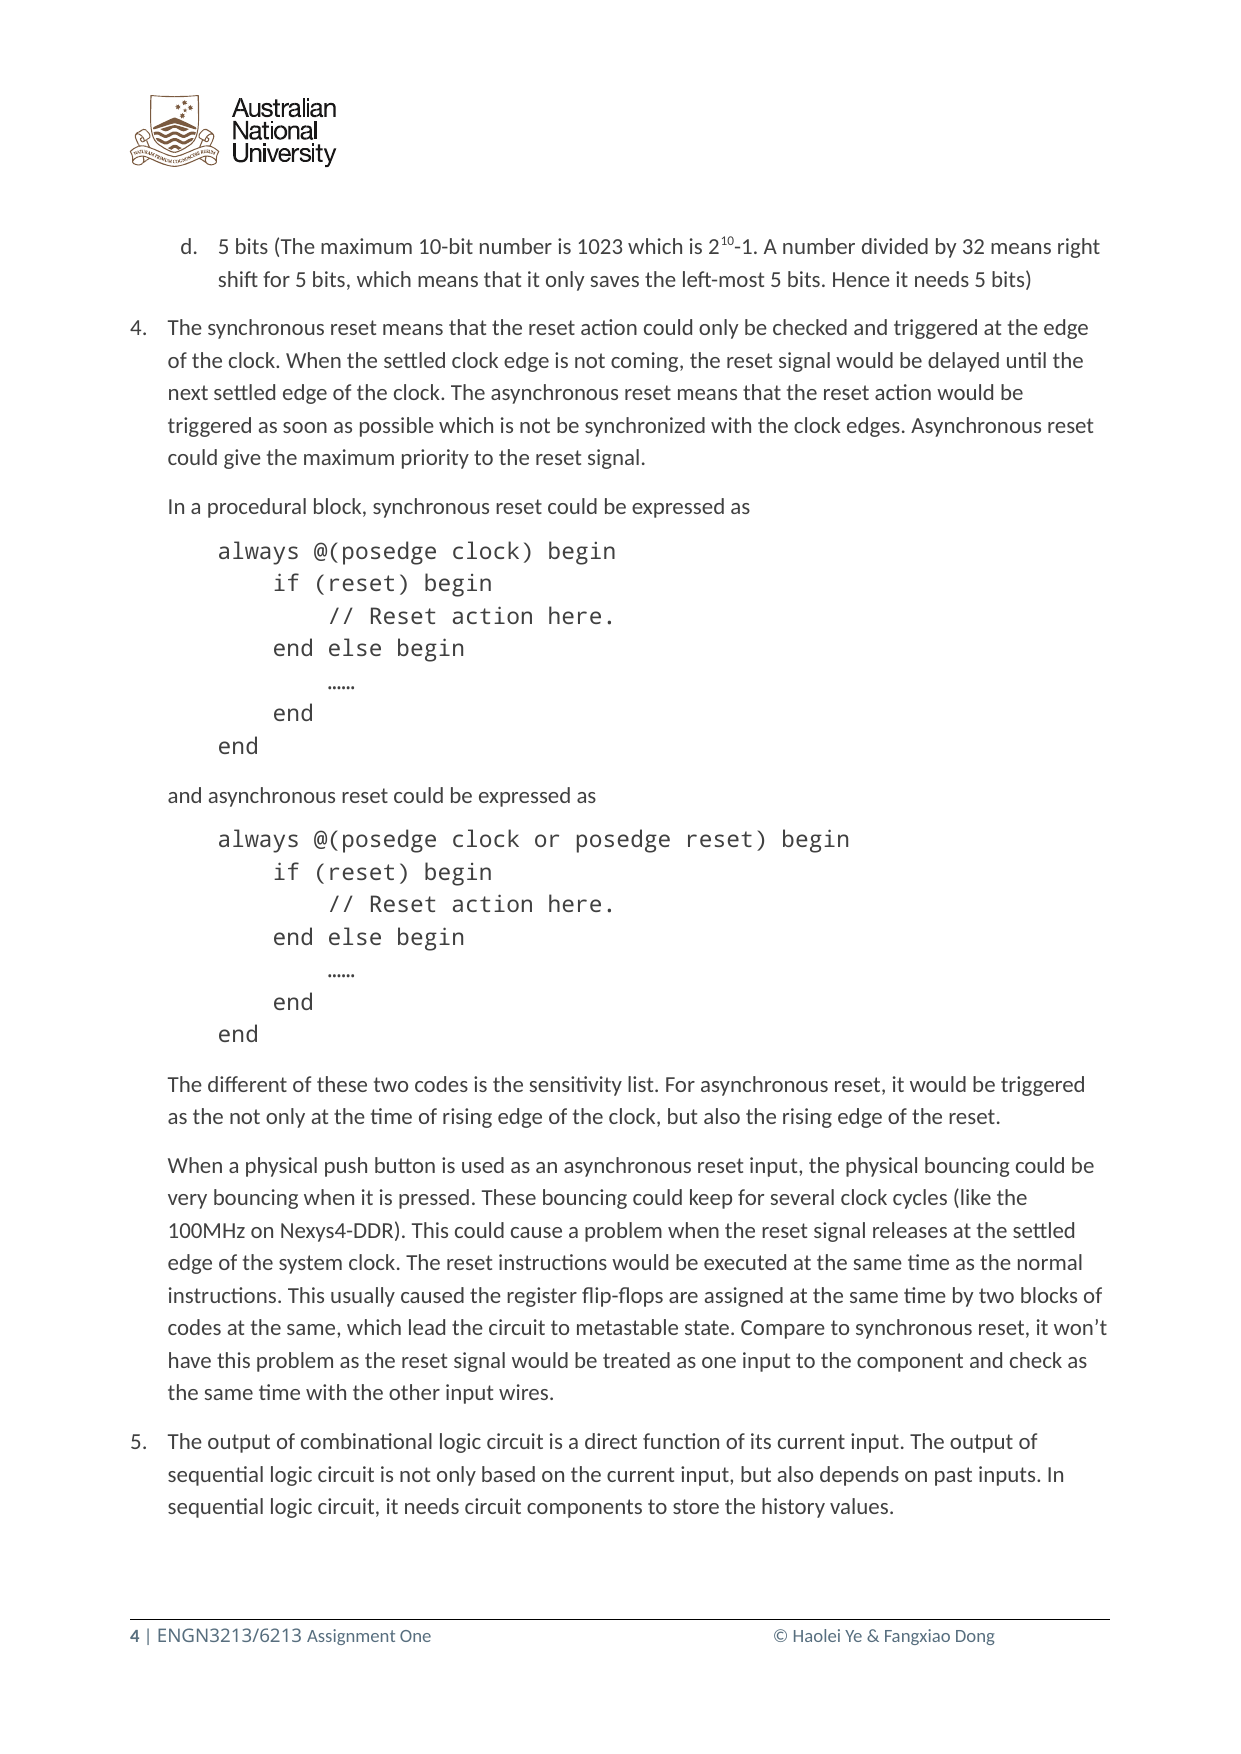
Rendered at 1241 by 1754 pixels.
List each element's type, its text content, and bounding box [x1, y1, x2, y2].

list 5 bits (The maximum 10-bit number is 1023 which is 210-1. A number divided by 32 means right shift for 5 bits, which means that it only saves the left-most 5 bits. Hence it needs 5 bits) [180, 230, 1110, 295]
text end else begin [130, 921, 1110, 954]
text …… [130, 954, 1110, 986]
text // Reset action here. [130, 889, 1110, 921]
list The output of combinational logic circuit is a direct function of its current input. The output of sequential logic circuit is not only based on the current input, but also depends on past inputs. In sequential logic circuit, it needs circuit components to store the history values. [130, 1425, 1110, 1523]
list In a procedural block, synchronous reset could be expressed as [167, 490, 1110, 523]
text end [130, 986, 1110, 1019]
text if (reset) begin [130, 568, 1110, 600]
text end [175, 1019, 1110, 1051]
text // Reset action here. [130, 600, 1110, 633]
text end [175, 730, 1110, 763]
text if (reset) begin [130, 856, 1110, 889]
text always @(posedge clock or posedge reset) begin [175, 824, 1110, 856]
list The synchronous reset means that the reset action could only be checked and triggered at the edge of the clock. When the settled clock edge is not coming, the reset signal would be delayed until the next settled edge of the clock. The asynchronous reset means that the reset action would be triggered as soon as possible which is not be synchronized with the clock edges. Asynchronous reset could give the maximum priority to the reset signal. [130, 311, 1110, 474]
text end else begin [130, 633, 1110, 665]
list and asynchronous reset could be expressed as [167, 779, 1110, 811]
text end [130, 698, 1110, 730]
text …… [130, 665, 1110, 698]
text always @(posedge clock) begin [175, 535, 1110, 568]
list When a physical push button is used as an asynchronous reset input, the physical bouncing could be very bouncing when it is pressed. These bouncing could keep for several clock cycles (like the 100MHz on Nexys4-DDR). This could cause a problem when the reset signal releases at the settled edge of the system clock. The reset instructions would be executed at the same time as the normal instructions. This usually caused the register flip-flops are assigned at the same time by two blocks of codes at the same, which lead the circuit to metastable state. Compare to synchronous reset, it won’t have this problem as the reset signal would be treated as one input to the component and check as the same time with the other input wires. [167, 1149, 1110, 1409]
list The different of these two codes is the sensitivity list. For asynchronous reset, it would be triggered as the not only at the time of rising edge of the clock, but also the rising edge of the reset. [167, 1068, 1110, 1133]
